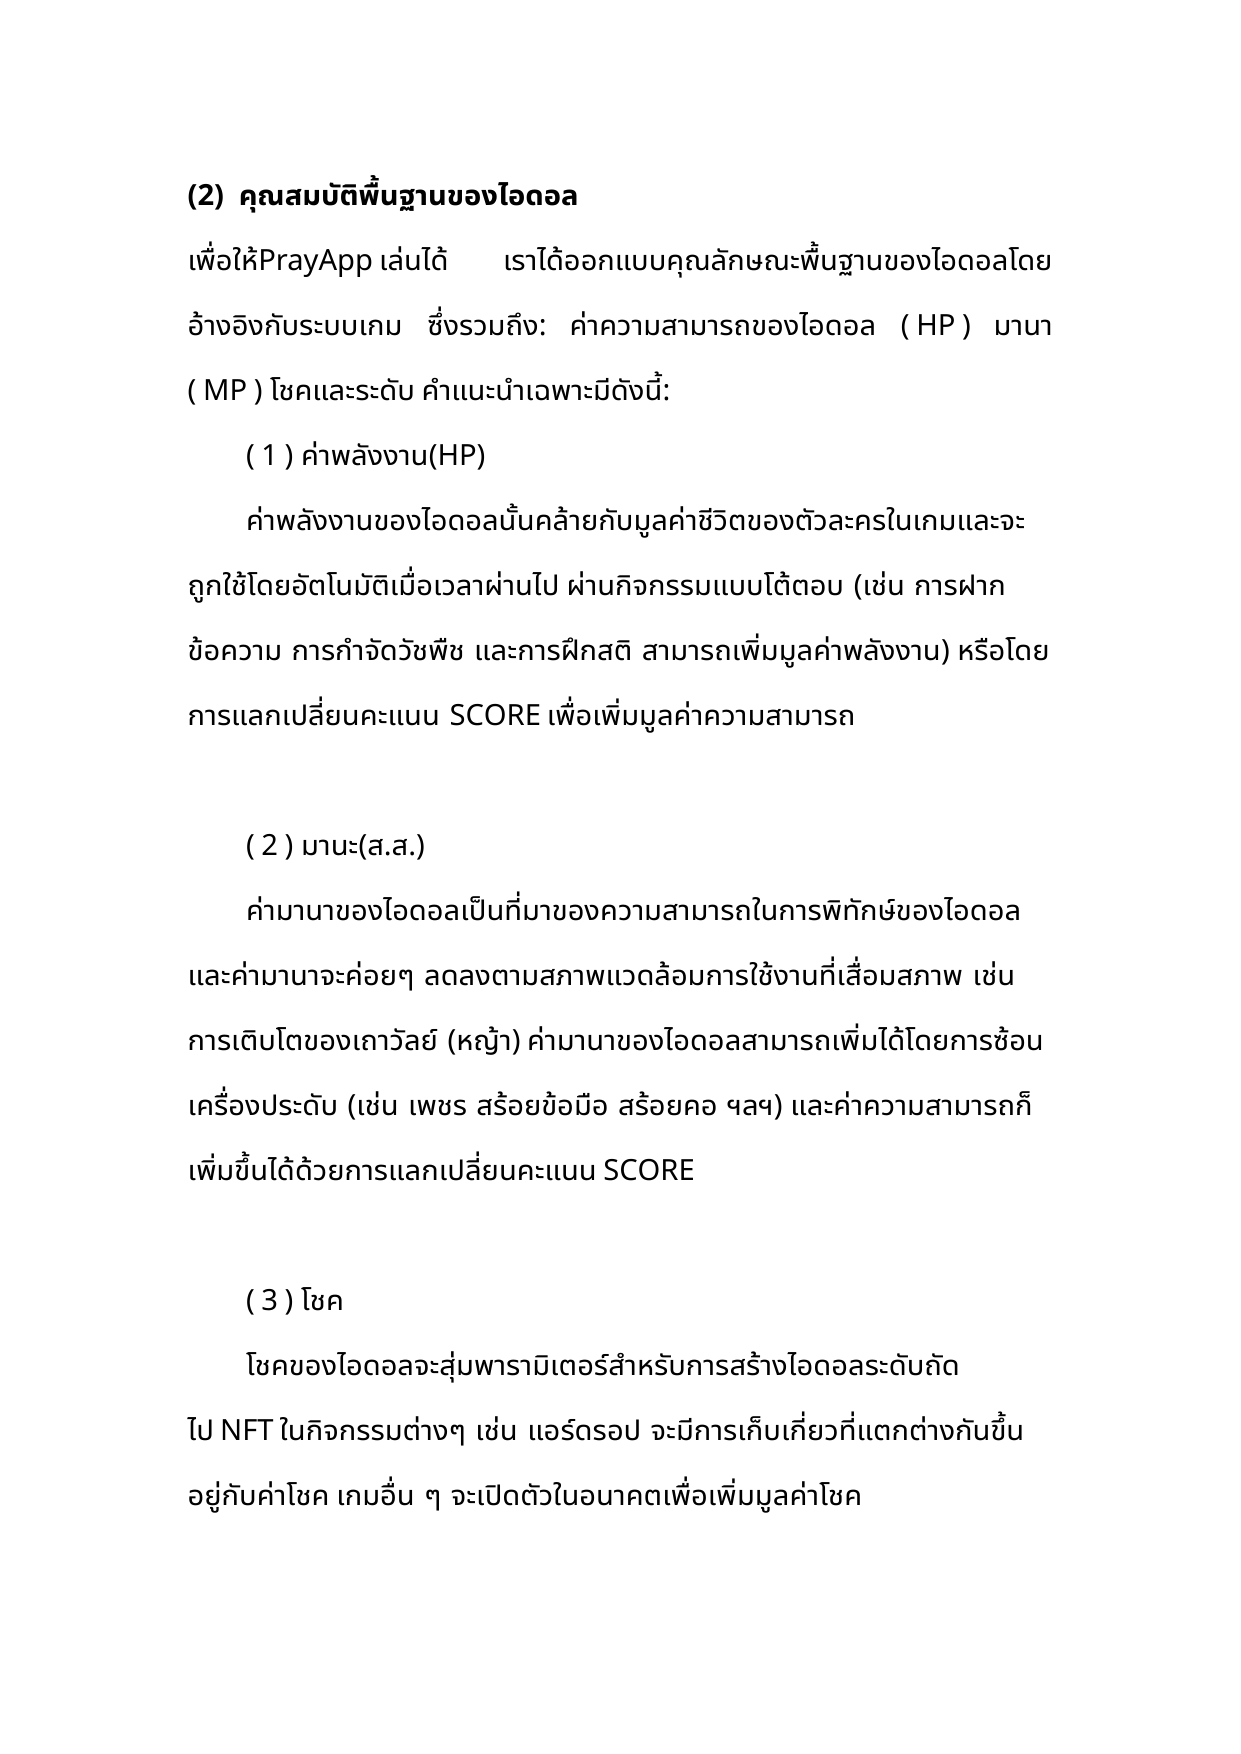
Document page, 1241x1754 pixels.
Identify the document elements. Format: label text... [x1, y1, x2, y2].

text ( 1 ) ค่าพลังงาน(HP) [187, 422, 1053, 487]
text ค่ามานาของไอดอลเป็นที่มาของความสามารถในการพิทักษ์ของไอดอล และค่ามานาจะค่อยๆ ลดลงตามสภาพแวดล้อมการใช้งานที่เสื่อมสภาพ เช่น การเติบโตของเถาวัลย์ (หญ้า) ค่ามานาของไอดอลสามารถเพิ่มได้โดยการซ้อนเครื่องประดับ (เช่น เพชร สร้อยข้อมือ สร้อยคอ ฯลฯ) และค่าความสามารถก็เพิ่มขึ้นได้ด้วยการแลกเปลี่ยนคะแนนSCORE [187, 877, 1053, 1202]
text ( 2 ) มานะ(ส.ส.) [187, 812, 1053, 877]
text ( 3 ) โชค [187, 1267, 1053, 1332]
text ค่าพลังงานของไอดอลนั้นคล้ายกับมูลค่าชีวิตของตัวละครในเกมและจะถูกใช้โดยอัตโนมัติเมื่อเวลาผ่านไป ผ่านกิจกรรมแบบโต้ตอบ (เช่น การฝากข้อความ การกำจัดวัชพืช และการฝึกสติ สามารถเพิ่มมูลค่าพลังงาน) หรือโดยการแลกเปลี่ยนคะแนน SCOREเพื่อเพิ่มมูลค่าความสามารถ [187, 487, 1053, 747]
text เพื่อให้PrayAppเล่นได้ เราได้ออกแบบคุณลักษณะพื้นฐานของไอดอลโดยอ้างอิงกับระบบเกม ซึ่งรวมถึง: ค่าความสามารถของไอดอล ( HP ) มานา ( MP ) โชคและระดับ คำแนะนำเฉพาะมีดังนี้: [187, 227, 1053, 422]
subtitle (2) คุณสมบัติพื้นฐานของไอดอล [187, 162, 1053, 227]
text โชคของไอดอลจะสุ่มพารามิเตอร์สำหรับการสร้างไอดอลระดับถัดไปNFTในกิจกรรมต่างๆ เช่น แอร์ดรอป จะมีการเก็บเกี่ยวที่แตกต่างกันขึ้นอยู่กับค่าโชค เกมอื่น ๆ จะเปิดตัวในอนาคตเพื่อเพิ่มมูลค่าโชค [187, 1332, 1053, 1527]
